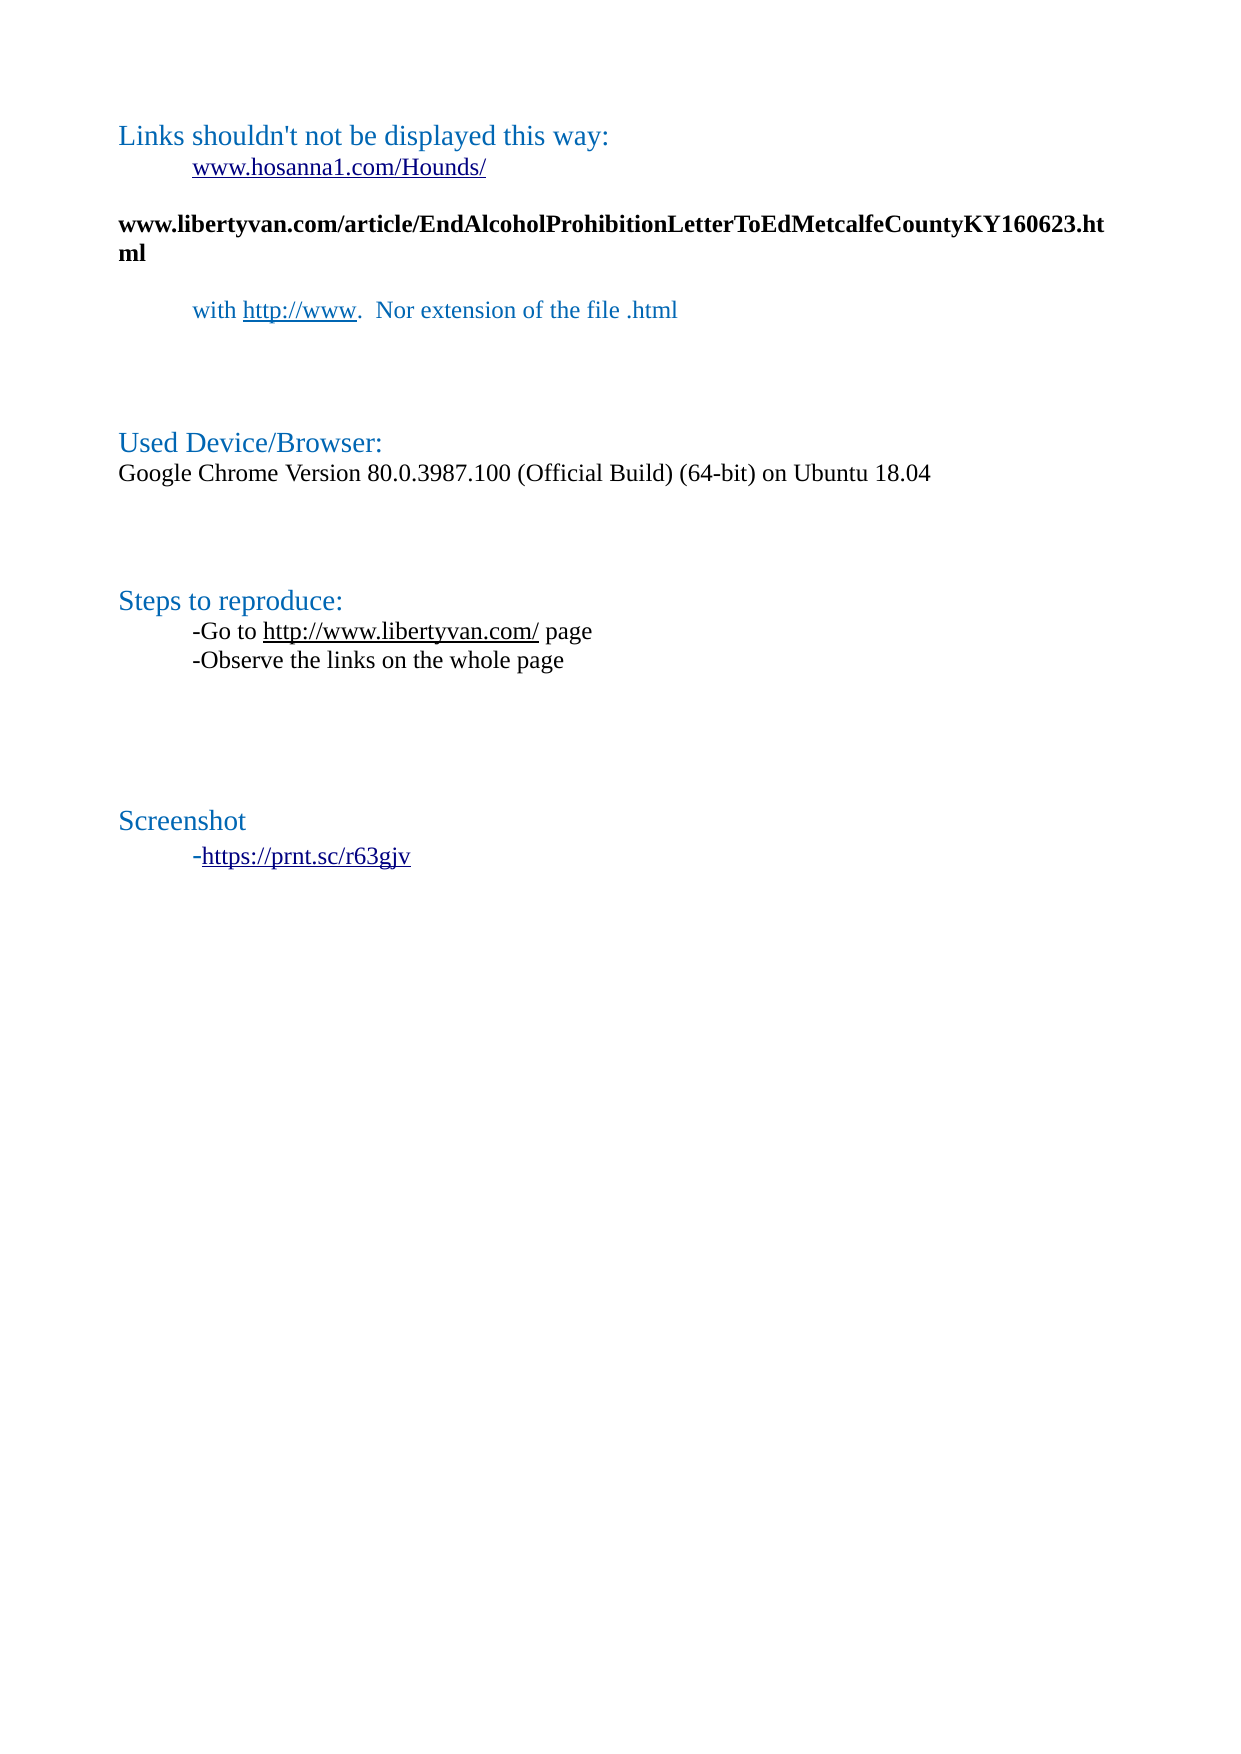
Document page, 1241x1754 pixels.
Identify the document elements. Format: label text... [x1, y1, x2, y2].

text with http://www. Nor extension of the file .html [118, 295, 1122, 324]
text -https://prnt.sc/r63gjv [118, 837, 1122, 870]
text www.libertyvan.com/article/EndAlcoholProhibitionLetterToEdMetcalfeCountyKY160623.html [118, 180, 1122, 267]
text -Go to http://www.libertyvan.com/ page [118, 616, 1122, 645]
text -Observe the links on the whole page [118, 645, 1122, 674]
text www.hosanna1.com/Hounds/ [118, 152, 1122, 180]
text Google Chrome Version 80.0.3987.100 (Official Build) (64-bit) on Ubuntu 18.04 [118, 458, 1122, 487]
text Screenshot [118, 803, 1122, 837]
text Steps to reproduce: [118, 583, 1122, 616]
text Links shouldn't not be displayed this way: [118, 118, 1122, 152]
text Used Device/Browser: [118, 425, 1122, 458]
